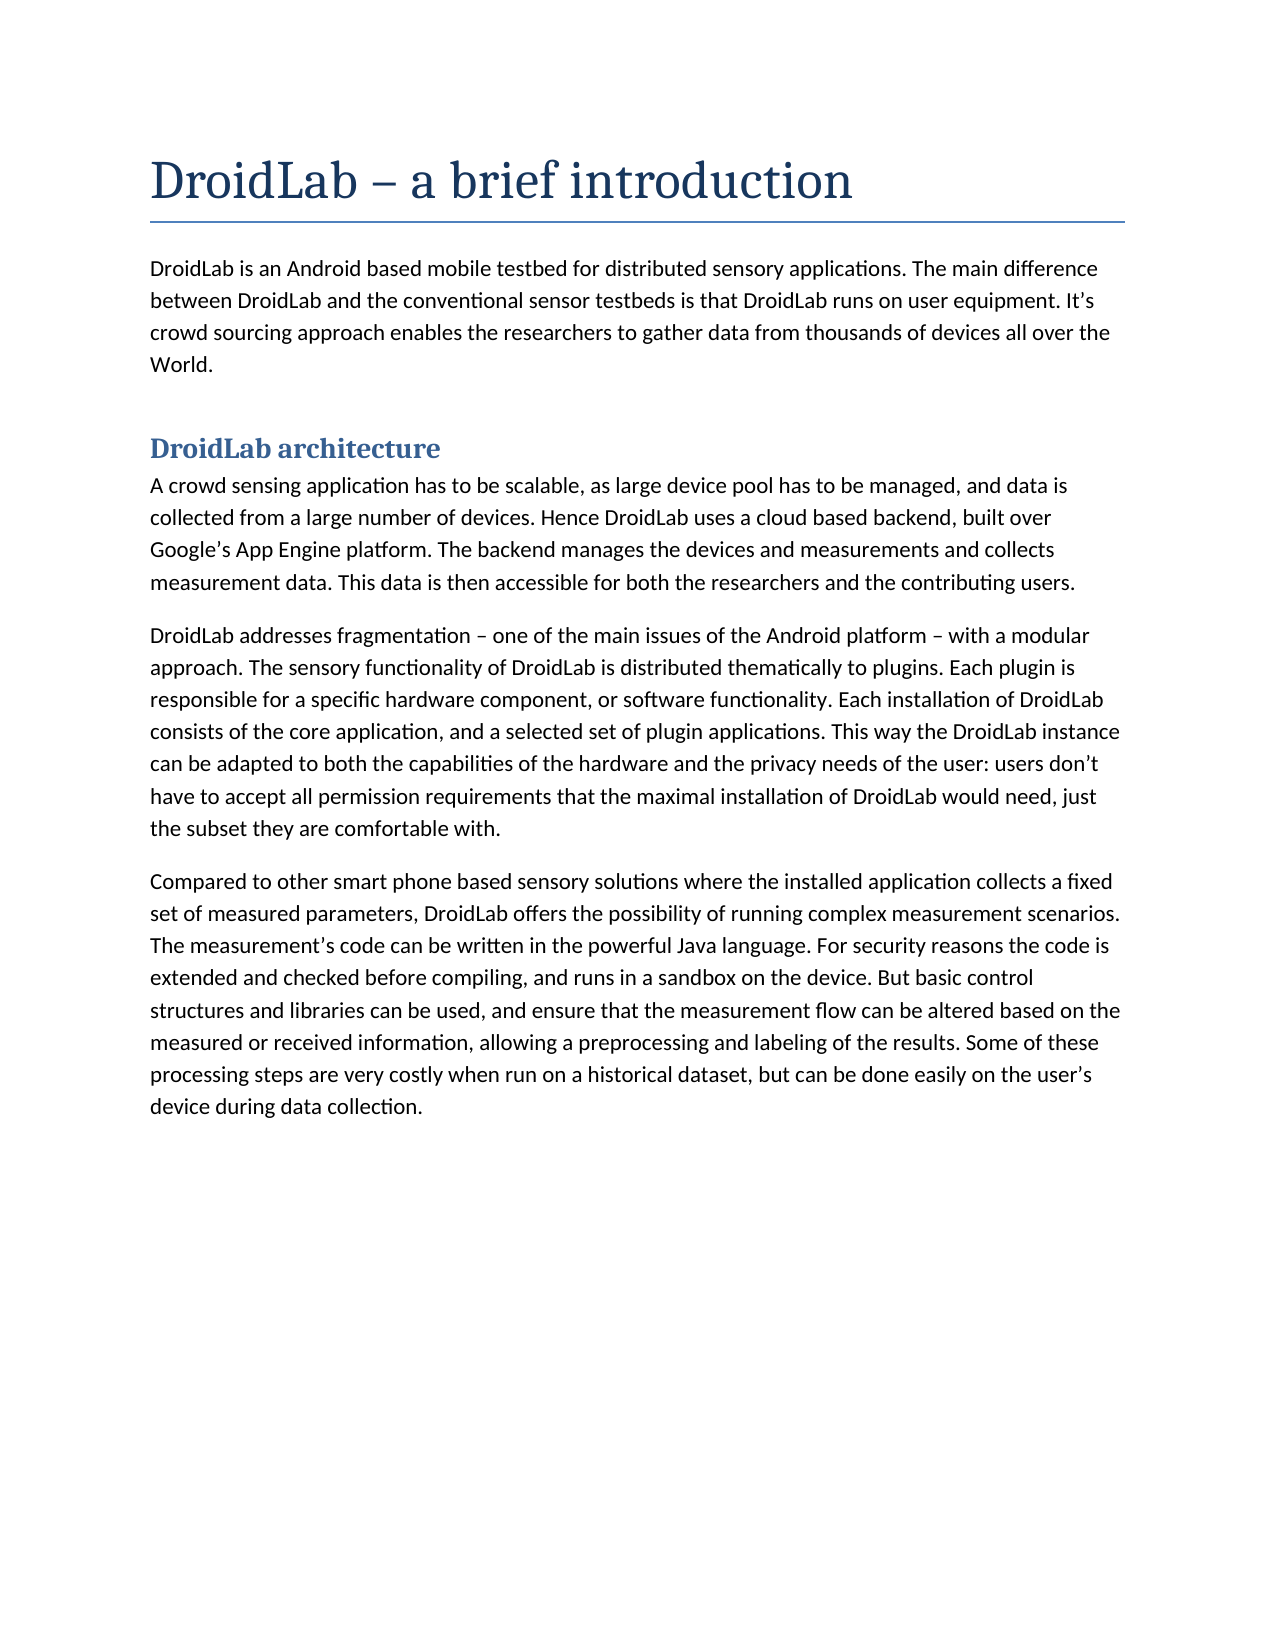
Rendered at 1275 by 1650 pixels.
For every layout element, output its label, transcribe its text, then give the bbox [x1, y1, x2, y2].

subtitle DroidLab architecture [150, 433, 1125, 466]
text DroidLab is an Android based mobile testbed for distributed sensory applications. The main difference between DroidLab and the conventional sensor testbeds is that DroidLab runs on user equipment. It’s crowd sourcing approach enables the researchers to gather data from thousands of devices all over the World. [150, 254, 1125, 378]
text A crowd sensing application has to be scalable, as large device pool has to be managed, and data is collected from a large number of devices. Hence DroidLab uses a cloud based backend, built over Google’s App Engine platform. The backend manages the devices and measurements and collects measurement data. This data is then accessible for both the researchers and the contributing users. [150, 471, 1125, 596]
text DroidLab addresses fragmentation – one of the main issues of the Android platform – with a modular approach. The sensory functionality of DroidLab is distributed thematically to plugins. Each plugin is responsible for a specific hardware component, or software functionality. Each installation of DroidLab consists of the core application, and a selected set of plugin applications. This way the DroidLab instance can be adapted to both the capabilities of the hardware and the privacy needs of the user: users don’t have to accept all permission requirements that the maximal installation of DroidLab would need, just the subset they are comfortable with. [150, 621, 1125, 842]
text Compared to other smart phone based sensory solutions where the installed application collects a fixed set of measured parameters, DroidLab offers the possibility of running complex measurement scenarios. The measurement’s code can be written in the powerful Java language. For security reasons the code is extended and checked before compiling, and runs in a sandbox on the device. But basic control structures and libraries can be used, and ensure that the measurement flow can be altered based on the measured or received information, allowing a preprocessing and labeling of the results. Some of these processing steps are very costly when run on a historical dataset, but can be done easily on the user’s device during data collection. [150, 867, 1125, 1120]
title DroidLab – a brief introduction [150, 150, 1125, 221]
